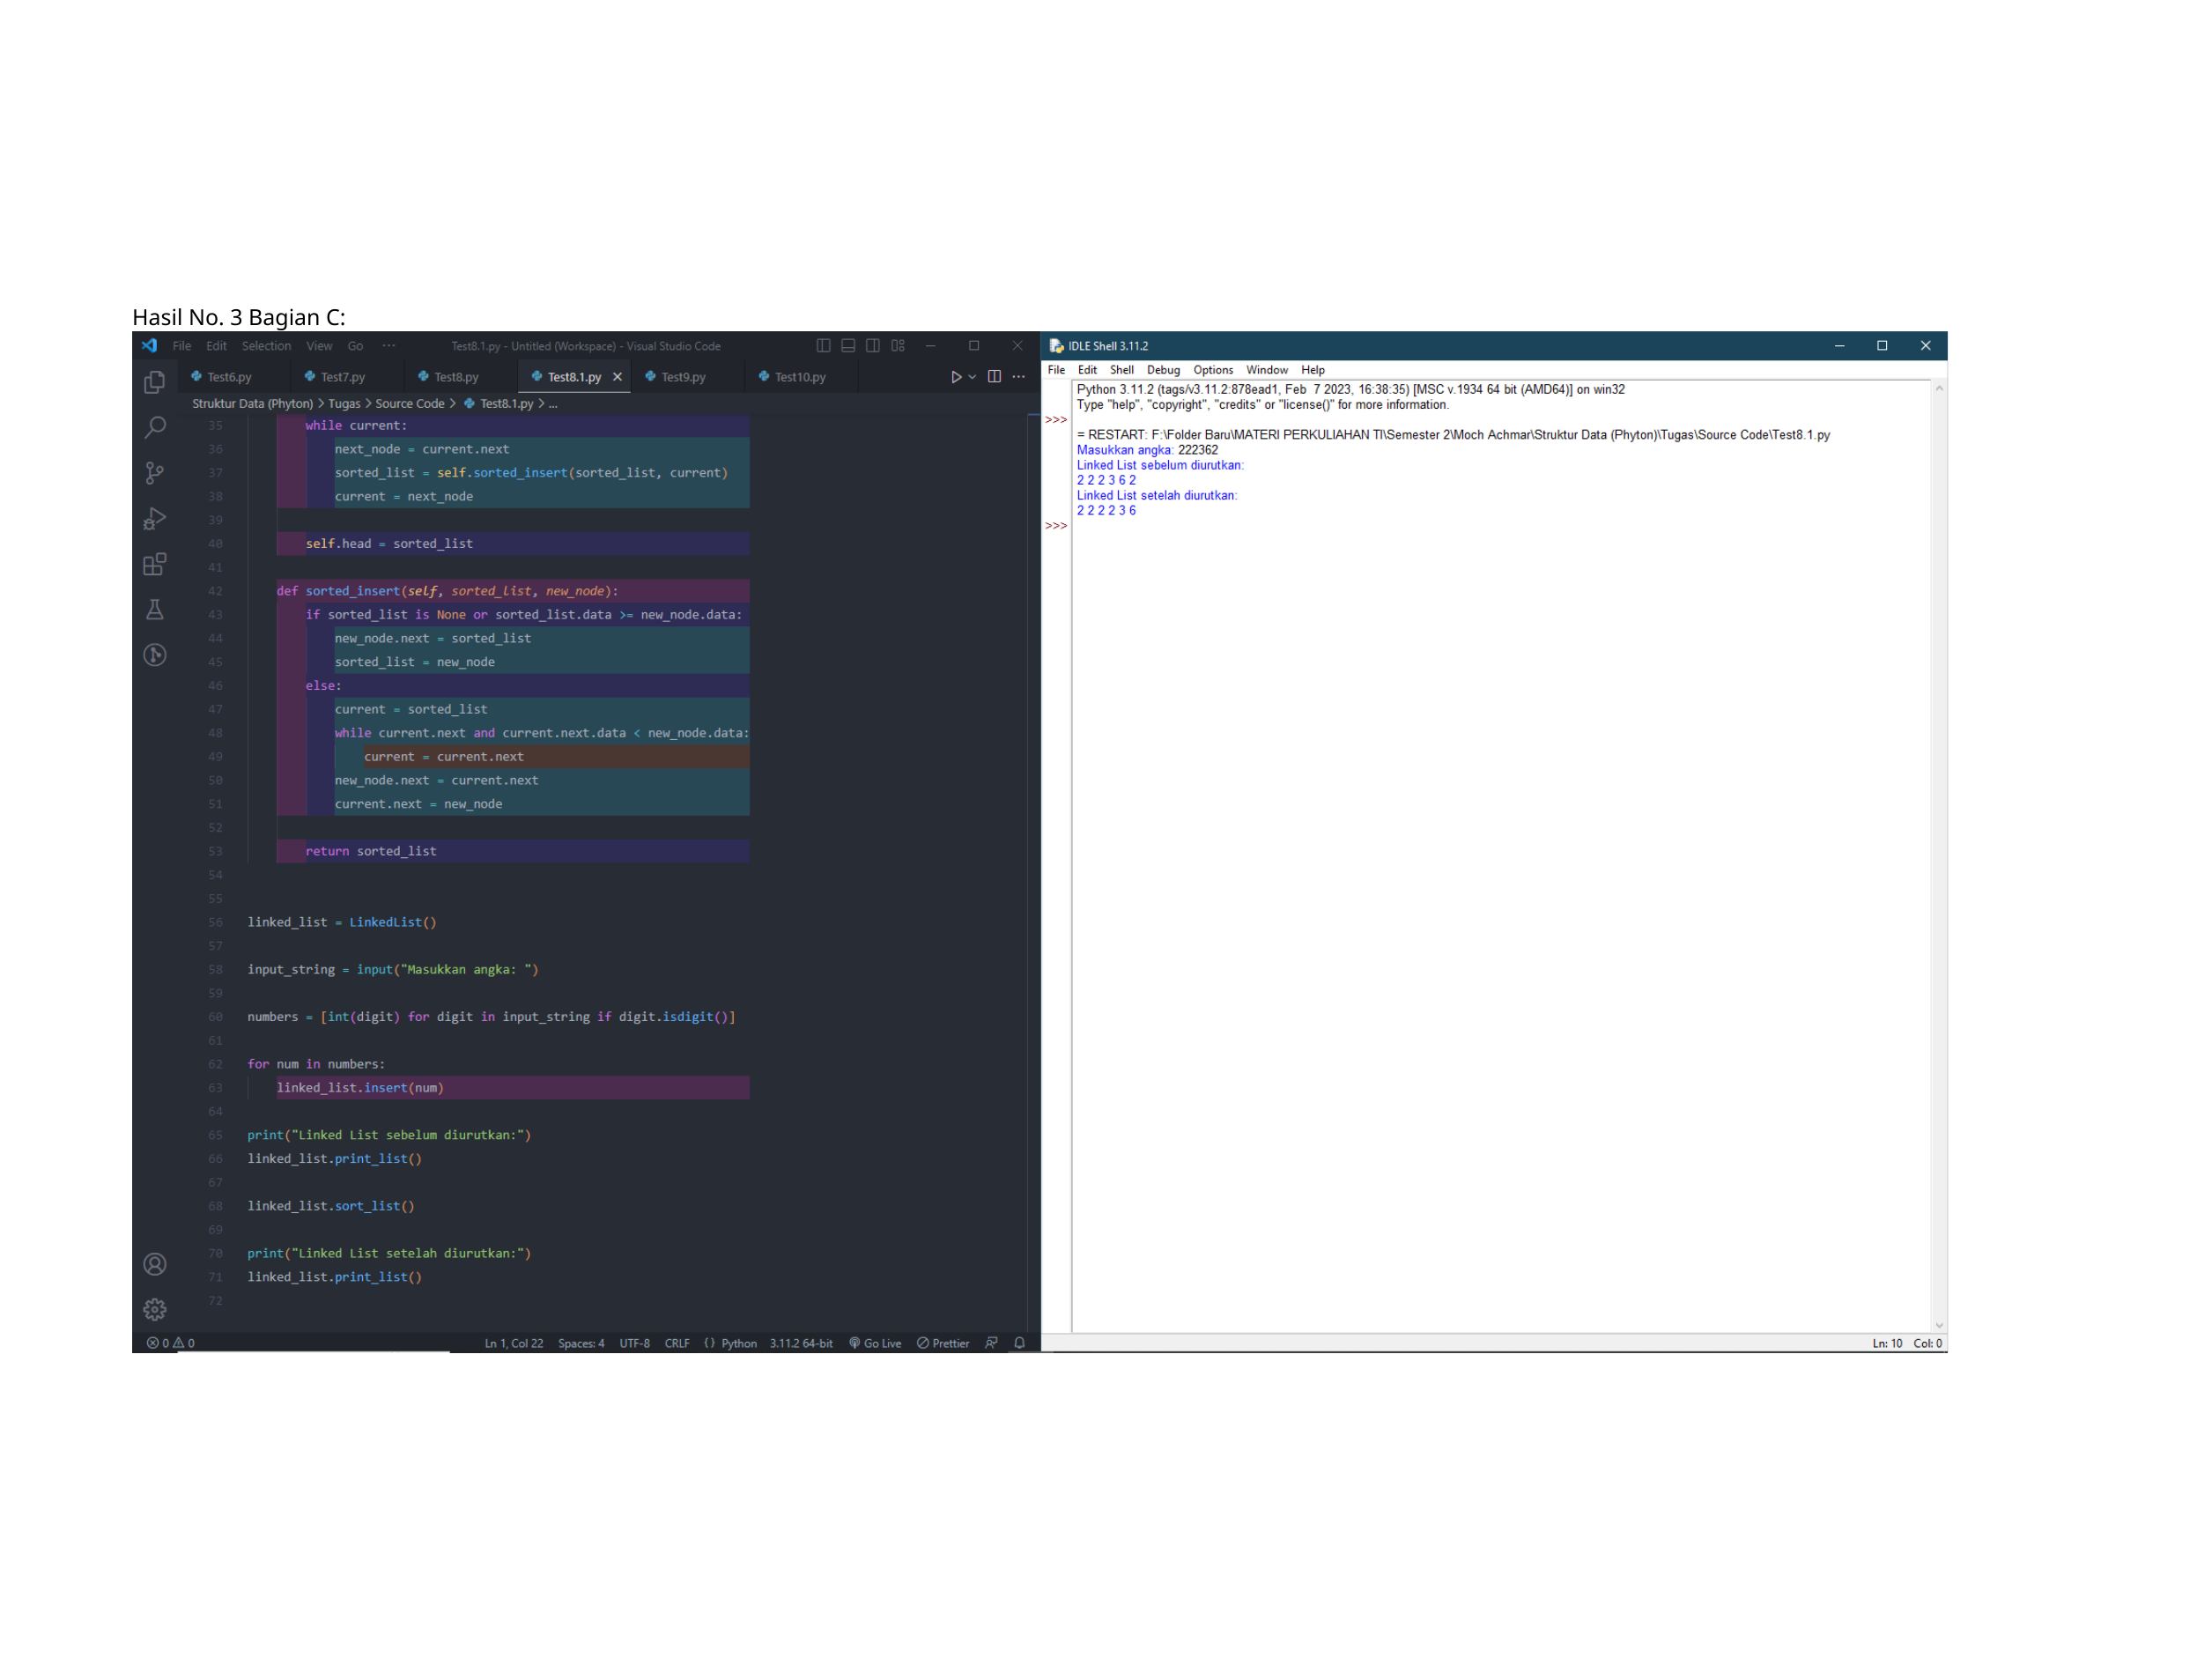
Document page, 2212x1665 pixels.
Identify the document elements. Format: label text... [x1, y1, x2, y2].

picture [132, 331, 1949, 1353]
text Hasil No. 3 Bagian C: [132, 302, 2079, 332]
